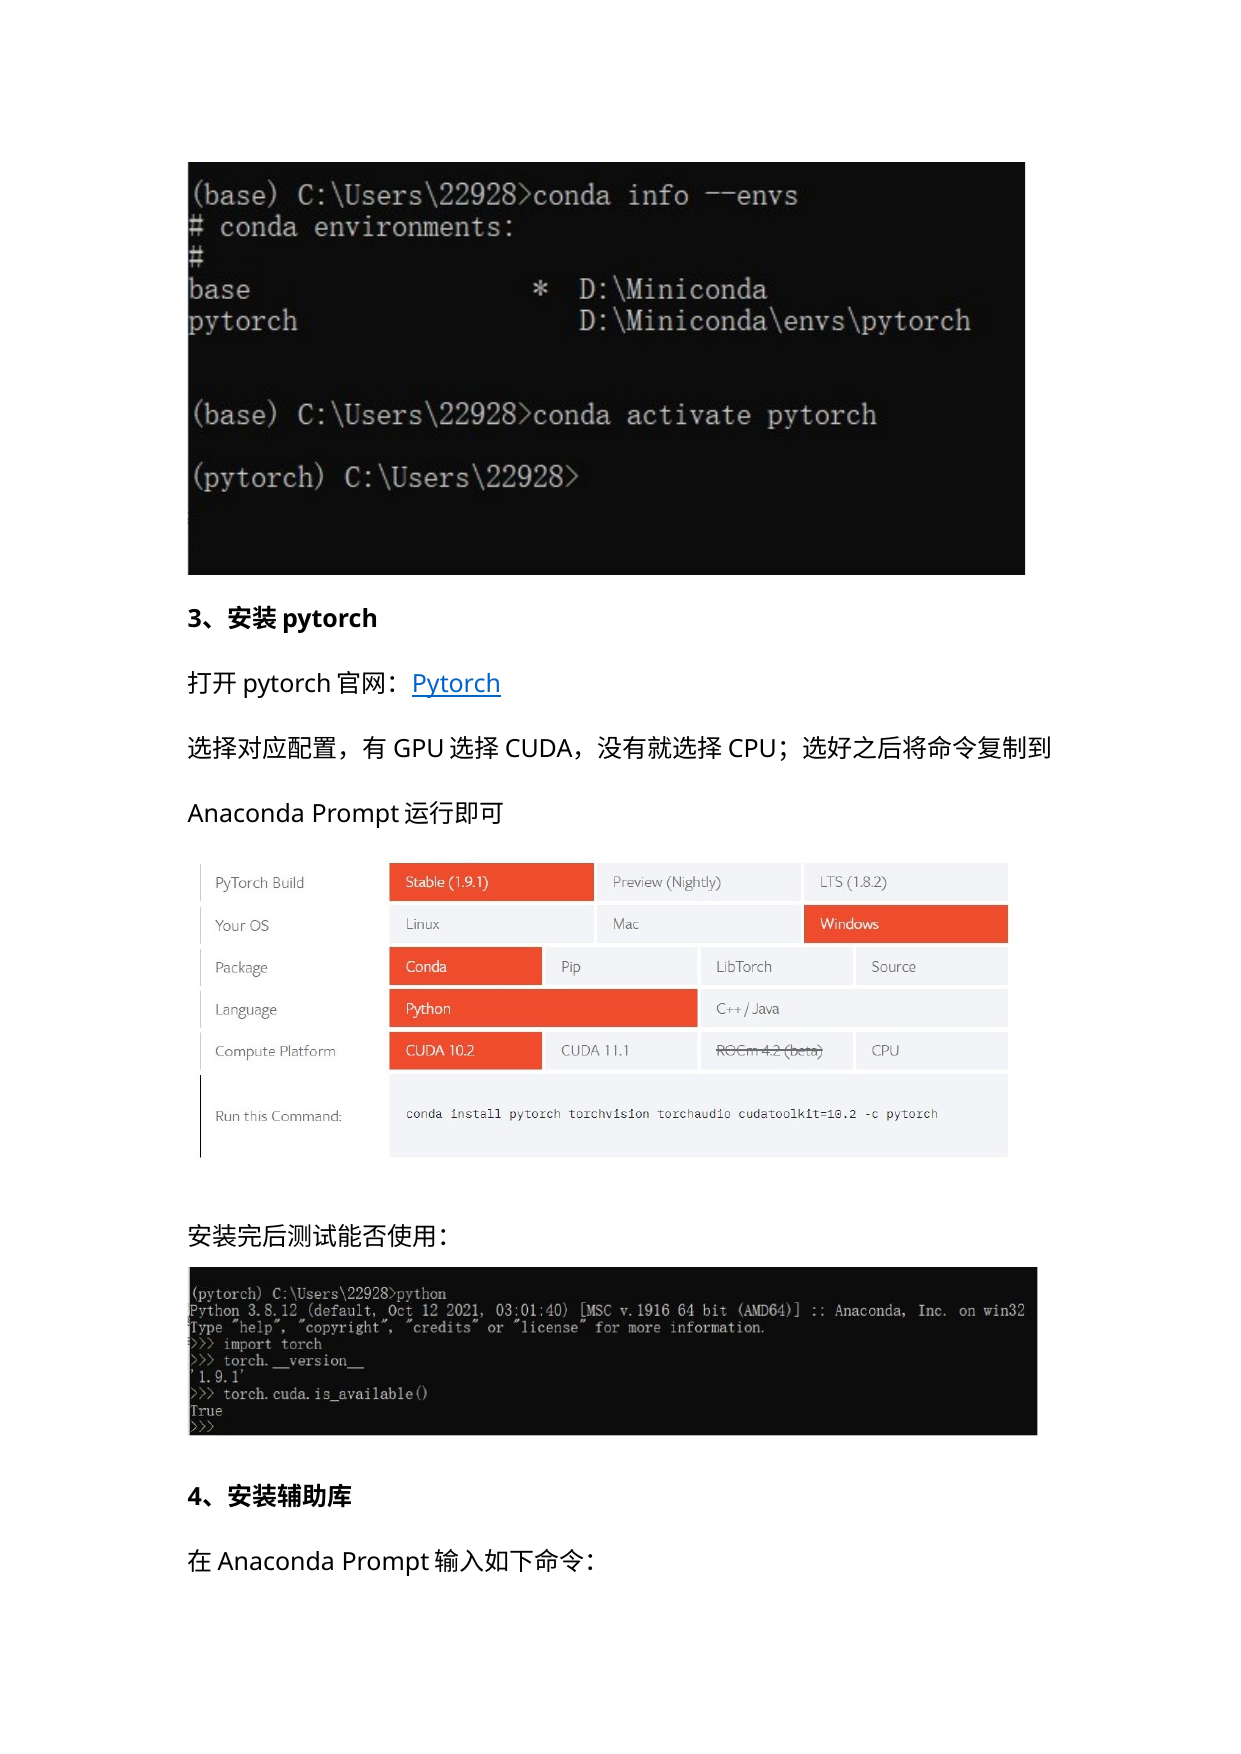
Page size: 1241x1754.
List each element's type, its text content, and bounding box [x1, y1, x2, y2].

text 3、安装pytorch [187, 584, 1053, 649]
text 安装完后测试能否使用： [187, 1202, 1053, 1267]
text 选择对应配置，有GPU选择CUDA，没有就选择CPU；选好之后将命令复制到Anaconda Prompt运行即可 [187, 714, 1053, 844]
text 在Anaconda Prompt输入如下命令： [187, 1527, 1053, 1592]
picture [187, 844, 1015, 1171]
text 4、安装辅助库 [187, 1462, 1053, 1527]
picture [187, 162, 1025, 575]
text 打开pytorch官网：Pytorch [187, 649, 1053, 714]
picture [187, 1267, 1038, 1436]
